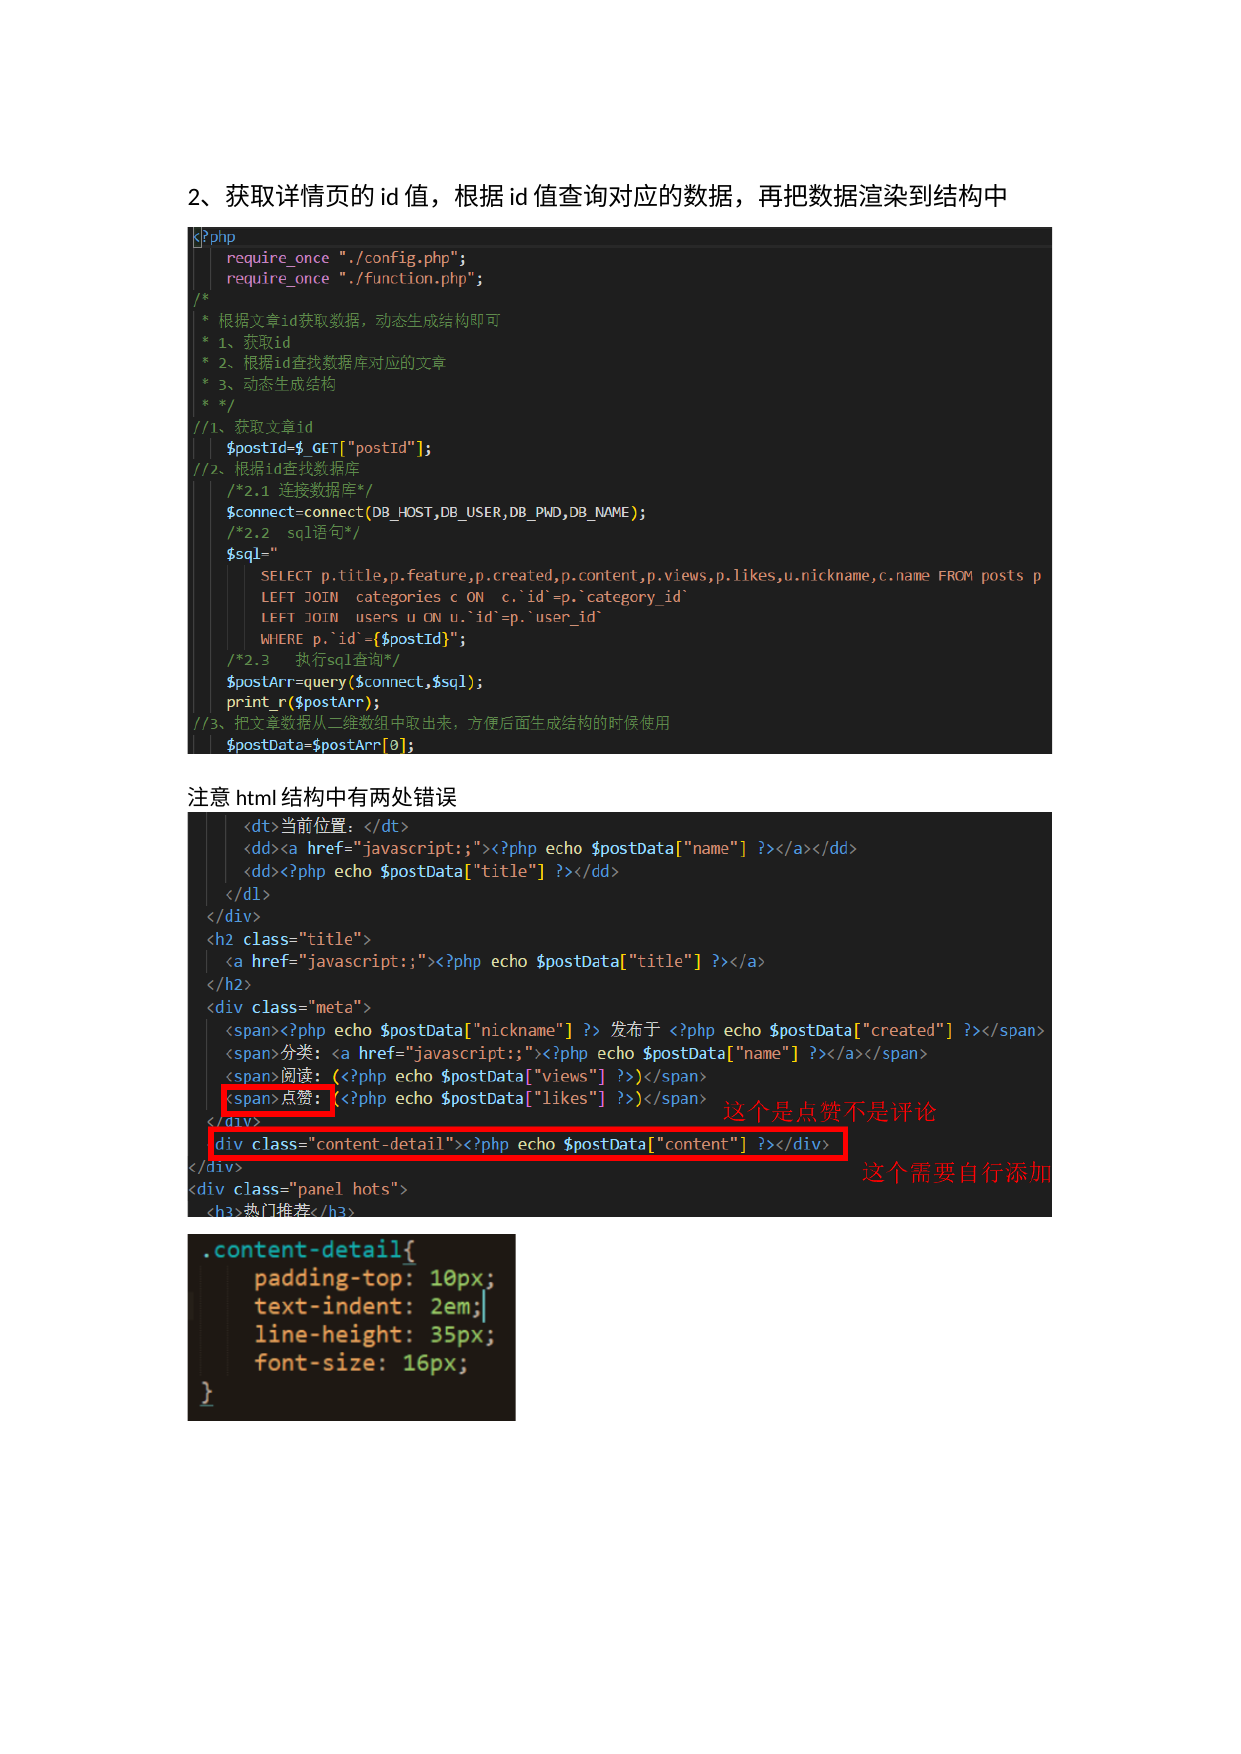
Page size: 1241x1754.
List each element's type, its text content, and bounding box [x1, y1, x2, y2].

picture [187, 812, 1052, 1217]
picture [187, 1234, 516, 1421]
picture [187, 227, 1053, 754]
list 获取详情页的id值，根据id值查询对应的数据，再把数据渲染到结构中 [187, 162, 1053, 227]
list 注意html 结构中有两处错误 [187, 779, 1053, 812]
